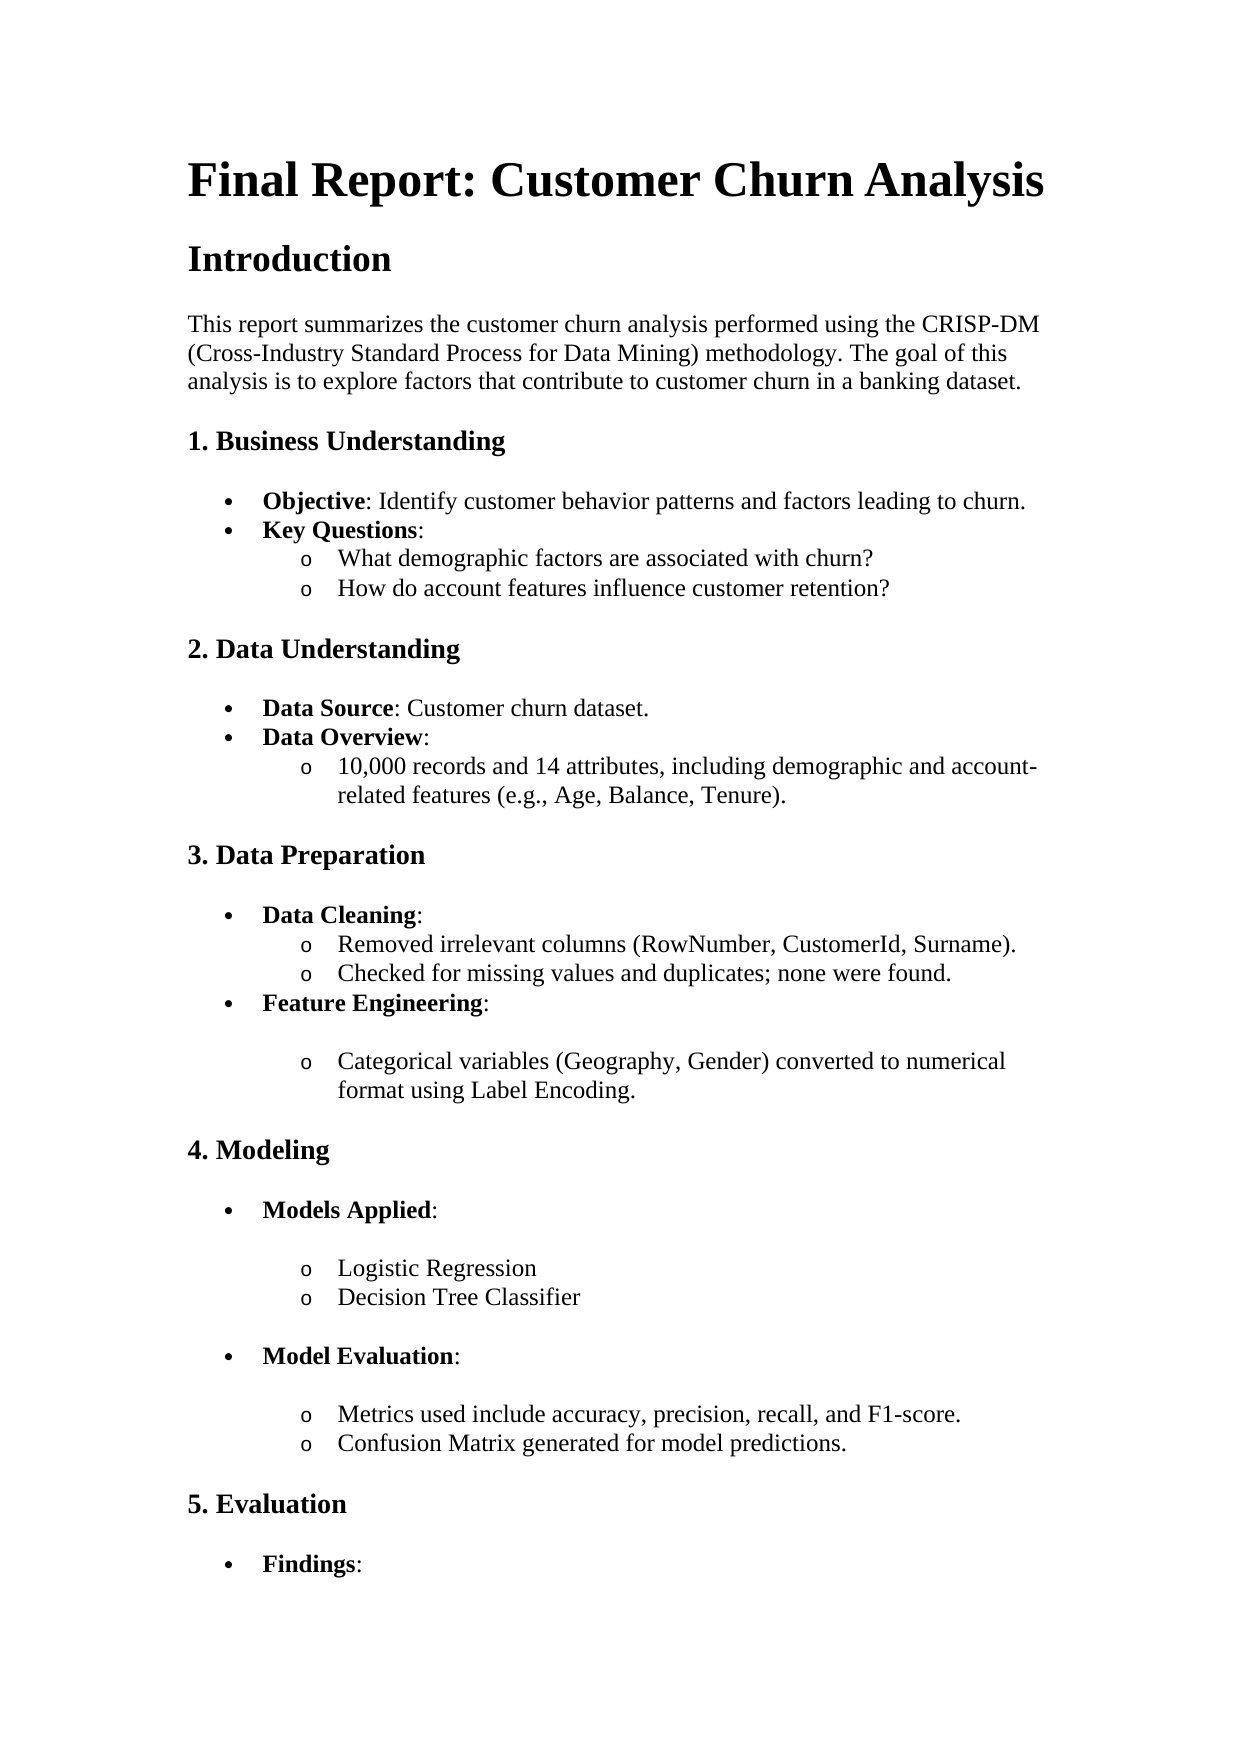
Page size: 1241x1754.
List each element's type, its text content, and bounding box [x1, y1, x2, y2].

list Checked for missing values and duplicates; none were found. [300, 958, 1053, 988]
list Logistic Regression [300, 1253, 1053, 1282]
list Models Applied: [225, 1195, 1053, 1223]
list Metrics used include accuracy, precision, recall, and F1-score. [300, 1399, 1053, 1428]
subtitle 2. Data Understanding [187, 632, 1053, 664]
text This report summarizes the customer churn analysis performed using the CRISP-DM (Cross-Industry Standard Process for Data Mining) methodology. The goal of this analysis is to explore factors that contribute to customer churn in a banking dataset. [187, 309, 1053, 395]
subtitle Final Report: Customer Churn Analysis [187, 150, 1053, 207]
list Findings: [225, 1549, 1053, 1578]
subtitle 1. Business Understanding [187, 424, 1053, 457]
list How do account features influence customer retention? [300, 573, 1053, 603]
list Key Questions: [225, 515, 1053, 543]
list What demographic factors are associated with churn? [300, 543, 1053, 573]
list Data Source: Customer churn dataset. [225, 693, 1053, 722]
list 10,000 records and 14 attributes, including demographic and account-related features (e.g., Age, Balance, Tenure). [300, 751, 1053, 809]
list Model Evaluation: [225, 1341, 1053, 1370]
list Decision Tree Classifier [300, 1282, 1053, 1312]
subtitle Introduction [187, 237, 1053, 280]
subtitle 3. Data Preparation [187, 838, 1053, 871]
list Data Cleaning: [225, 900, 1053, 929]
list Removed irrelevant columns (RowNumber, CustomerId, Surname). [300, 929, 1053, 958]
list Confusion Matrix generated for model predictions. [300, 1428, 1053, 1458]
subtitle 5. Evaluation [187, 1487, 1053, 1520]
list Categorical variables (Geography, Gender) converted to numerical format using Label Encoding. [300, 1046, 1053, 1104]
subtitle 4. Modeling [187, 1133, 1053, 1166]
list Data Overview: [225, 722, 1053, 751]
list Feature Engineering: [225, 988, 1053, 1017]
list Objective: Identify customer behavior patterns and factors leading to churn. [225, 486, 1053, 515]
